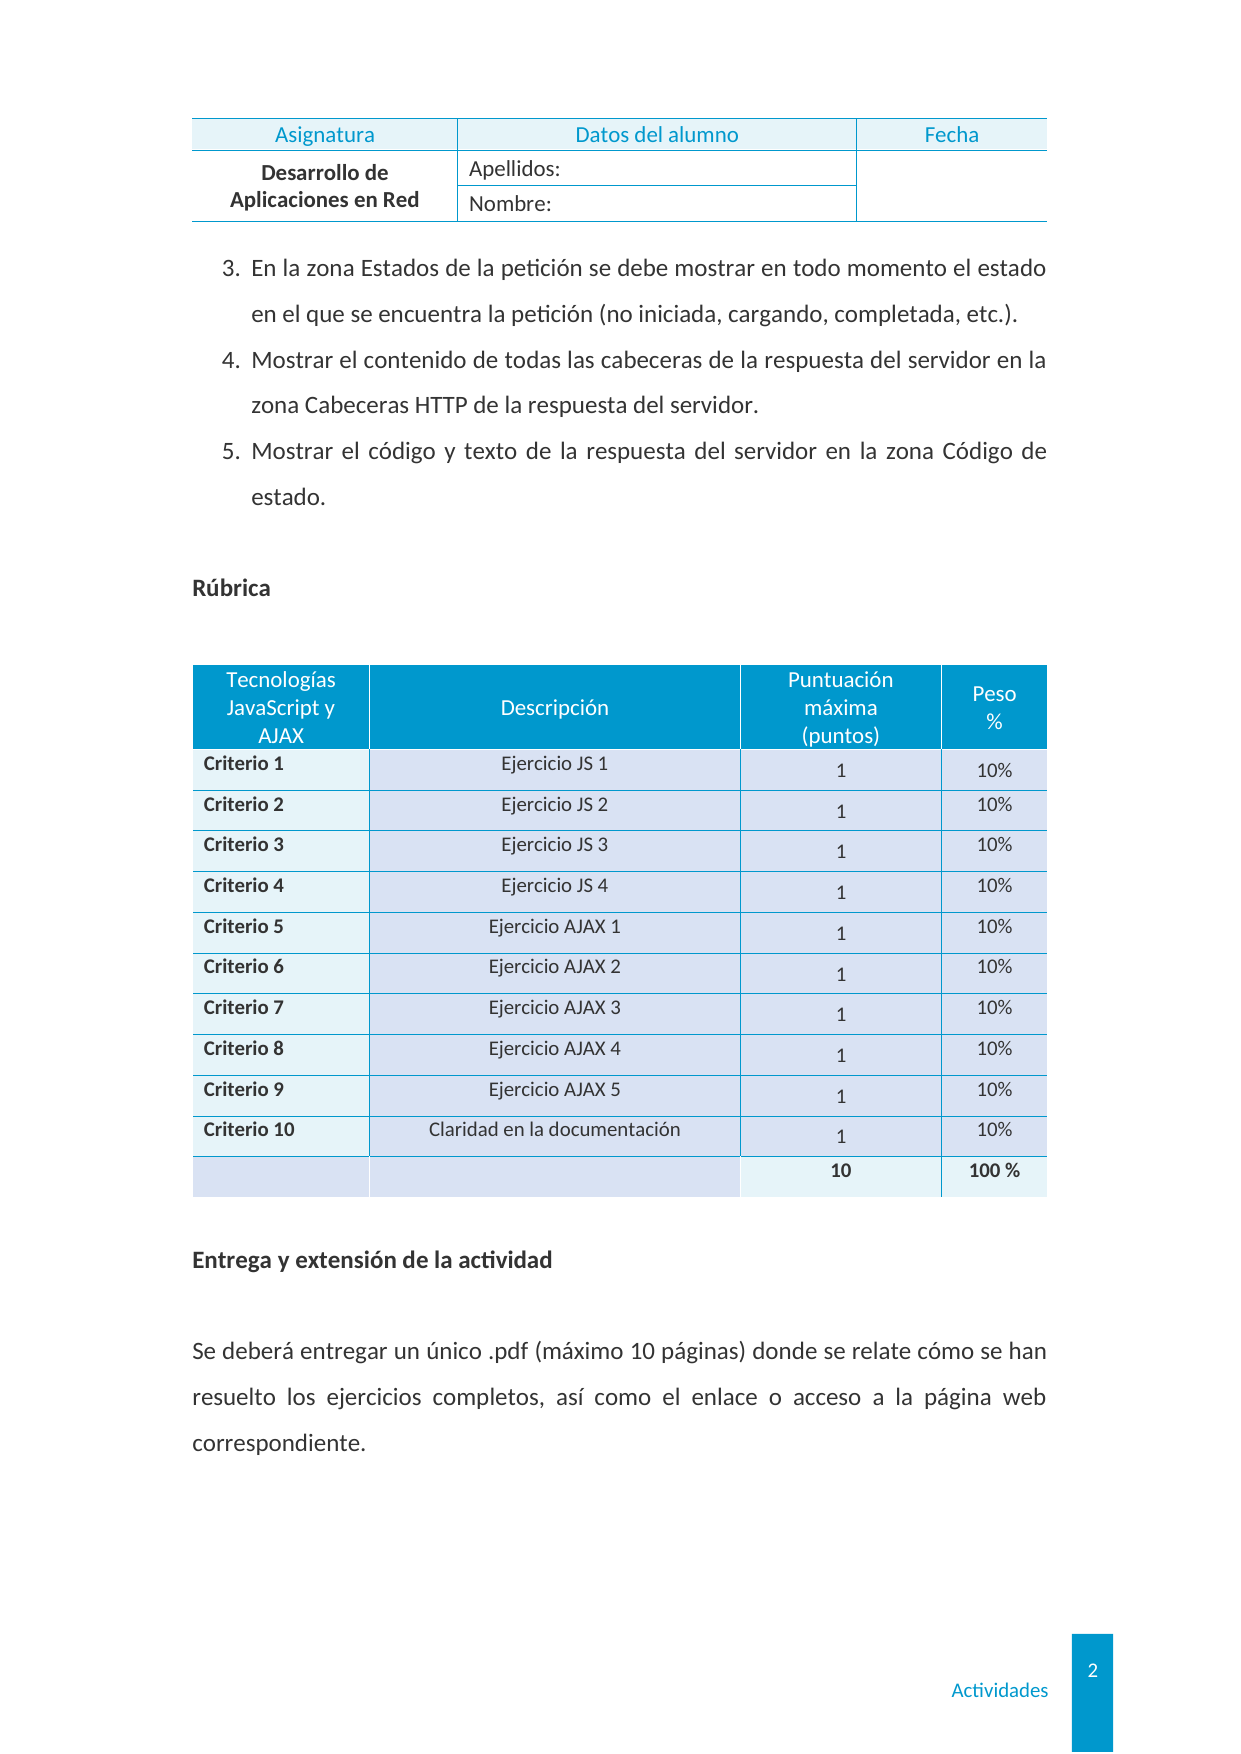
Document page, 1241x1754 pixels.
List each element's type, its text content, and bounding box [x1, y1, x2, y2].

list Mostrar el contenido de todas las cabeceras de la respuesta del servidor en la zona Cabeceras HTTP de la respuesta del servidor. [222, 344, 1048, 420]
table_cell 10% [942, 1117, 1047, 1156]
table_cell 1 [741, 1076, 941, 1116]
table_cell Criterio 2 [193, 791, 369, 830]
table_cell Ejercicio JS 2 [370, 791, 740, 830]
text Entrega y extensión de la actividad [192, 1244, 1048, 1274]
table_cell Ejercicio AJAX 2 [370, 954, 740, 993]
table_cell 10% [942, 954, 1047, 993]
table_cell 10% [942, 1076, 1047, 1116]
table_cell Criterio 9 [193, 1076, 369, 1116]
table_cell 1 [741, 994, 941, 1034]
table_cell Ejercicio AJAX 4 [370, 1035, 740, 1075]
table_cell 1 [741, 750, 941, 790]
table_cell Criterio 1 [193, 750, 369, 790]
table_cell 1 [741, 954, 941, 993]
list En la zona Estados de la petición se debe mostrar en todo momento el estado en el que se encuentra la petición (no iniciada, cargando, completada, etc.). [222, 252, 1048, 328]
table_cell Criterio 6 [193, 954, 369, 993]
table_cell Ejercicio JS 3 [370, 831, 740, 871]
table_cell Criterio 4 [193, 872, 369, 912]
table_cell Criterio 8 [193, 1035, 369, 1075]
table_cell 100 % [942, 1157, 1047, 1197]
table_cell Ejercicio AJAX 1 [370, 913, 740, 953]
table_cell Criterio 10 [193, 1117, 369, 1156]
table_cell 10% [942, 913, 1047, 953]
table_cell Ejercicio AJAX 3 [370, 994, 740, 1034]
table_cell 1 [741, 1117, 941, 1156]
table_cell 10% [942, 791, 1047, 830]
table_cell 10% [942, 994, 1047, 1034]
table_cell 1 [741, 791, 941, 830]
table_cell 10% [942, 750, 1047, 790]
table_header Descripción [370, 665, 740, 749]
table_cell 1 [741, 831, 941, 871]
text Se deberá entregar un único .pdf (máximo 10 páginas) donde se relate cómo se han resuelto los ejercicios completos, así como el enlace o acceso a la página web correspondiente. [192, 1335, 1048, 1457]
table_cell Criterio 5 [193, 913, 369, 953]
table_cell [193, 1157, 369, 1197]
table_header Puntuación máxima (puntos) [741, 665, 941, 749]
table_cell 10 [741, 1157, 941, 1197]
table_cell Claridad en la documentación [370, 1117, 740, 1156]
table_cell Ejercicio JS 4 [370, 872, 740, 912]
table_cell Criterio 7 [193, 994, 369, 1034]
table_cell Criterio 3 [193, 831, 369, 871]
table_cell [370, 1157, 740, 1197]
text Rúbrica [192, 572, 1048, 603]
table_cell 1 [741, 1035, 941, 1075]
table_cell Ejercicio AJAX 5 [370, 1076, 740, 1116]
table_header Peso % [942, 665, 1047, 749]
table_header Tecnologías JavaScript y AJAX [193, 665, 369, 749]
table_cell Ejercicio JS 1 [370, 750, 740, 790]
table_cell 10% [942, 831, 1047, 871]
table_cell 10% [942, 872, 1047, 912]
list Mostrar el código y texto de la respuesta del servidor en la zona Código de estado. [222, 435, 1048, 511]
table_cell 10% [942, 1035, 1047, 1075]
table_cell 1 [741, 913, 941, 953]
table_cell 1 [741, 872, 941, 912]
